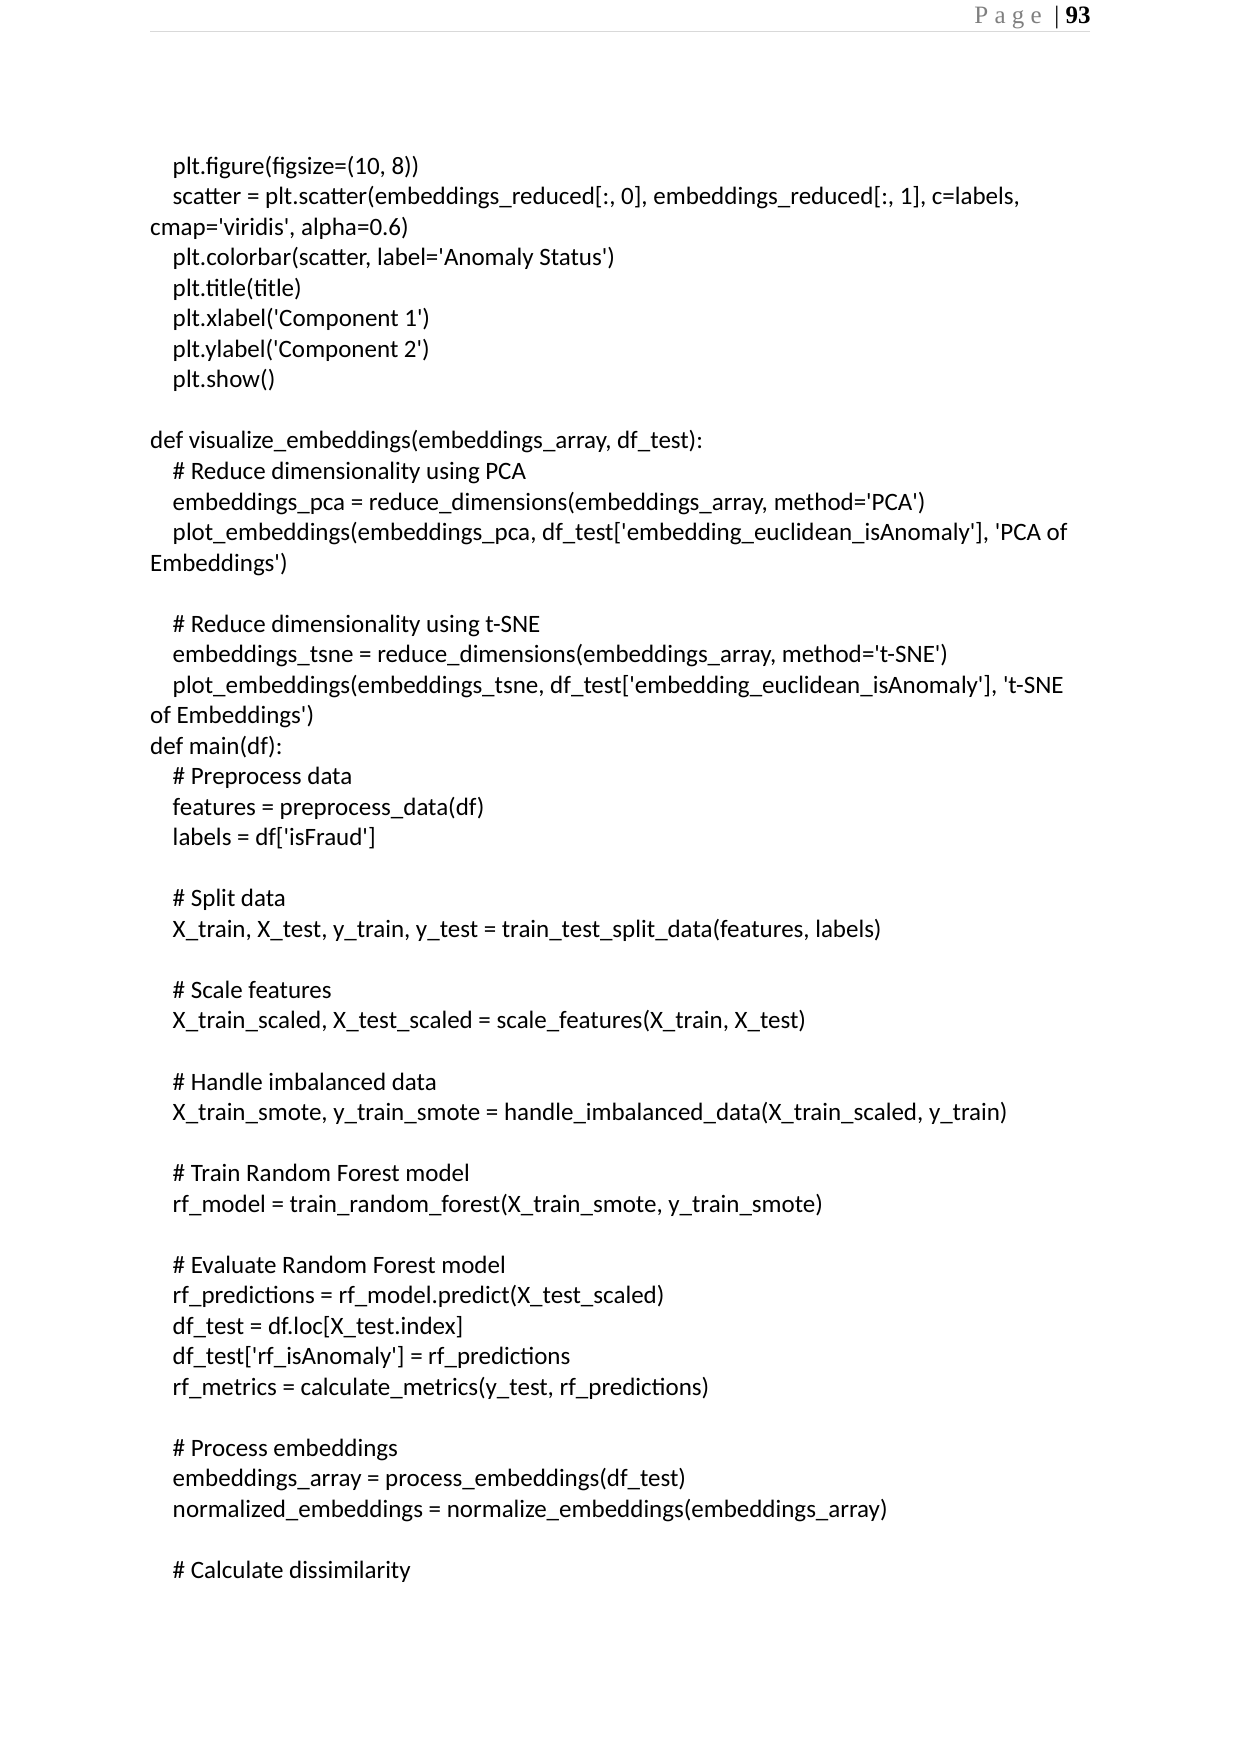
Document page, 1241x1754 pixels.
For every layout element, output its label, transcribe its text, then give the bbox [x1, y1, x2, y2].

text plt.show() [150, 364, 1090, 394]
text normalized_embeddings = normalize_embeddings(embeddings_array) [150, 1493, 1090, 1523]
text def main(df): [150, 730, 1090, 760]
text features = preprocess_data(df) [150, 791, 1090, 821]
text # Split data [150, 882, 1090, 913]
text # Scale features [150, 974, 1090, 1004]
text X_train, X_test, y_train, y_test = train_test_split_data(features, labels) [150, 913, 1090, 943]
text plt.figure(figsize=(10, 8)) [150, 150, 1090, 181]
text # Calculate dissimilarity [150, 1554, 1090, 1584]
text plot_embeddings(embeddings_tsne, df_test['embedding_euclidean_isAnomaly'], 't-SNE of Embeddings') [150, 669, 1090, 730]
text X_train_smote, y_train_smote = handle_imbalanced_data(X_train_scaled, y_train) [150, 1096, 1090, 1127]
text embeddings_pca = reduce_dimensions(embeddings_array, method='PCA') [150, 486, 1090, 516]
text plt.title(title) [150, 272, 1090, 303]
text labels = df['isFraud'] [150, 821, 1090, 852]
text rf_predictions = rf_model.predict(X_test_scaled) [150, 1279, 1090, 1310]
text X_train_scaled, X_test_scaled = scale_features(X_train, X_test) [150, 1004, 1090, 1035]
text df_test['rf_isAnomaly'] = rf_predictions [150, 1340, 1090, 1371]
text # Process embeddings [150, 1432, 1090, 1462]
text # Handle imbalanced data [150, 1066, 1090, 1096]
text # Train Random Forest model [150, 1157, 1090, 1188]
text plot_embeddings(embeddings_pca, df_test['embedding_euclidean_isAnomaly'], 'PCA of Embeddings') [150, 516, 1090, 577]
text embeddings_array = process_embeddings(df_test) [150, 1462, 1090, 1493]
text embeddings_tsne = reduce_dimensions(embeddings_array, method='t-SNE') [150, 638, 1090, 669]
text # Preprocess data [150, 760, 1090, 791]
text rf_metrics = calculate_metrics(y_test, rf_predictions) [150, 1371, 1090, 1401]
text df_test = df.loc[X_test.index] [150, 1310, 1090, 1340]
text # Reduce dimensionality using t-SNE [150, 608, 1090, 638]
text plt.xlabel('Component 1') [150, 303, 1090, 333]
text def visualize_embeddings(embeddings_array, df_test): [150, 425, 1090, 455]
text # Reduce dimensionality using PCA [150, 455, 1090, 486]
text # Evaluate Random Forest model [150, 1249, 1090, 1279]
text plt.ylabel('Component 2') [150, 333, 1090, 364]
text rf_model = train_random_forest(X_train_smote, y_train_smote) [150, 1188, 1090, 1218]
text plt.colorbar(scatter, label='Anomaly Status') [150, 242, 1090, 272]
text scatter = plt.scatter(embeddings_reduced[:, 0], embeddings_reduced[:, 1], c=labels, cmap='viridis', alpha=0.6) [150, 181, 1090, 242]
